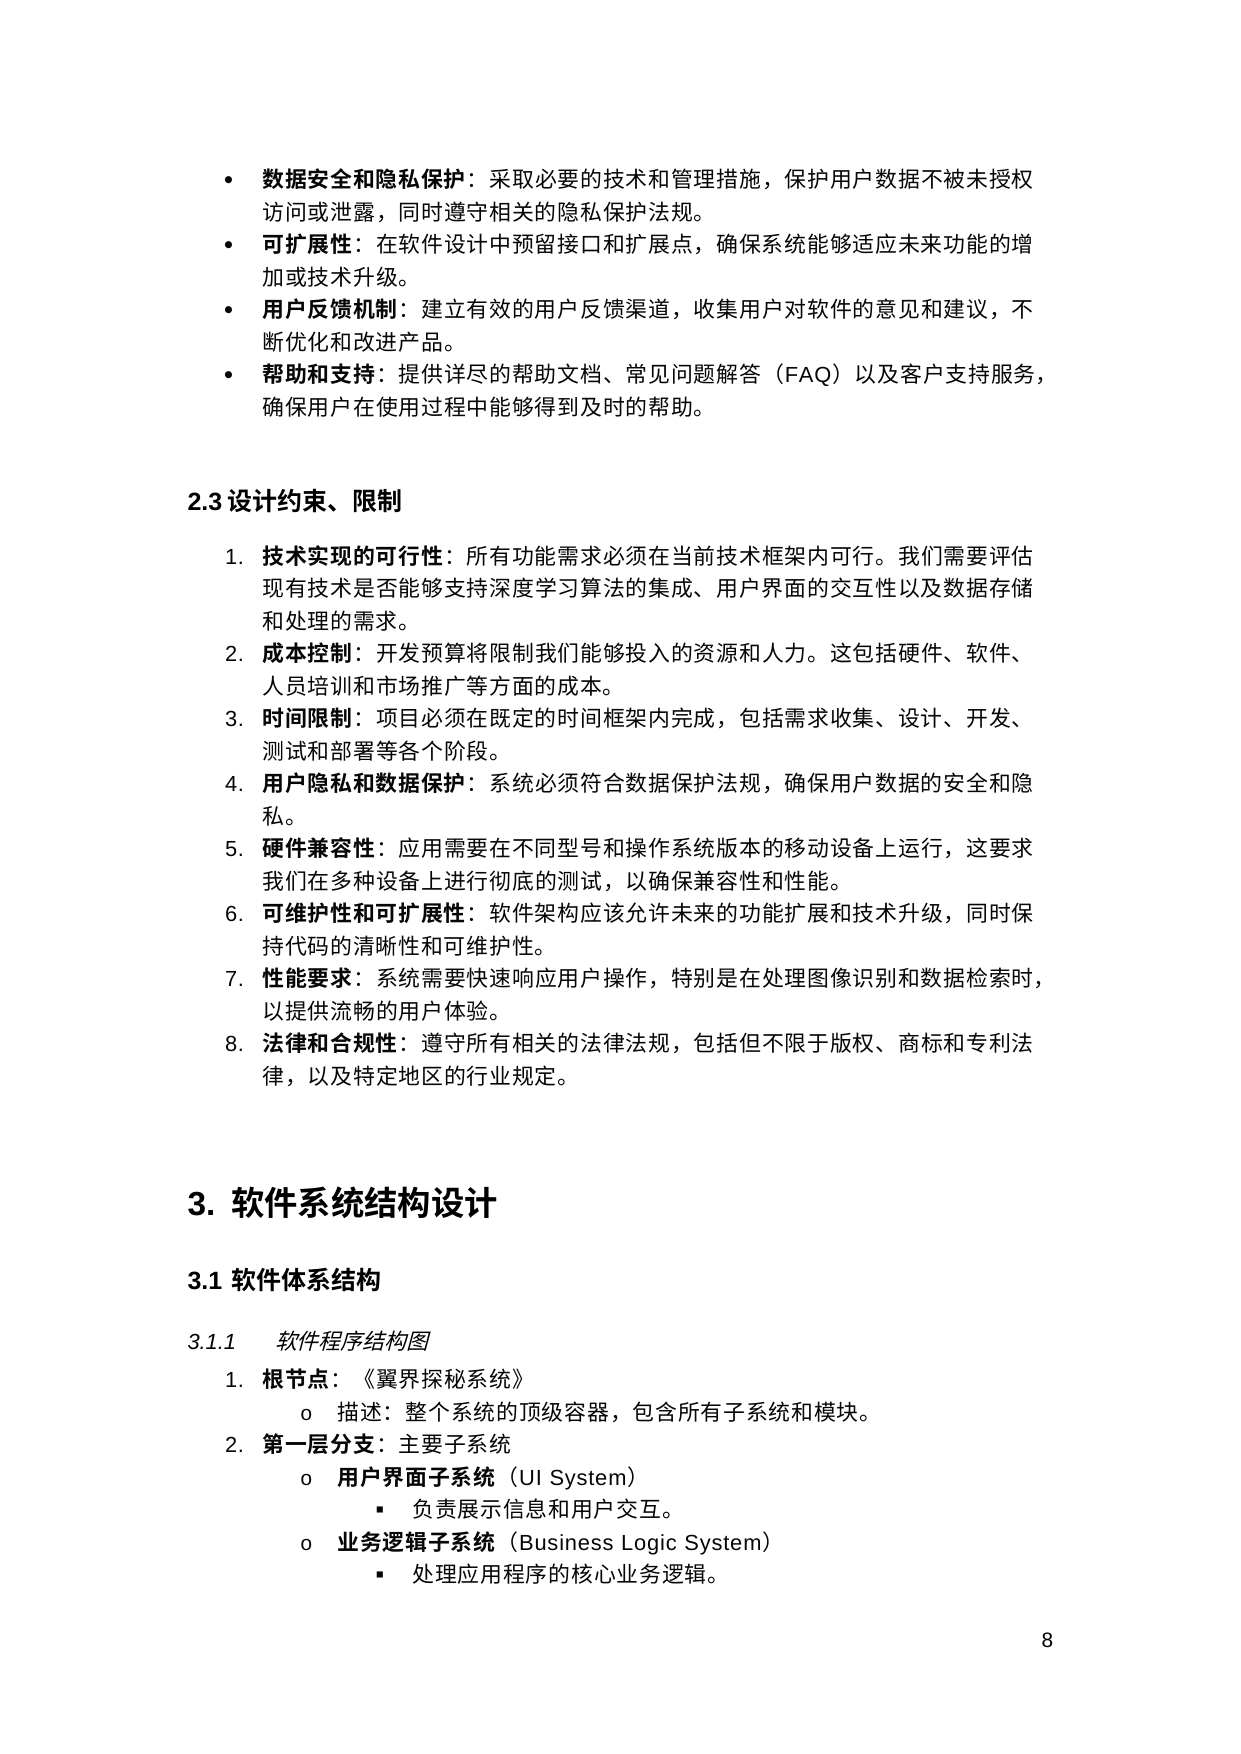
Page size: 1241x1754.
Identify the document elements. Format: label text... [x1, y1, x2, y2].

list 帮助和支持：提供详尽的帮助文档、常见问题解答（FAQ）以及客户支持服务，确保用户在使用过程中能够得到及时的帮助。 [225, 357, 1053, 422]
list 处理应用程序的核心业务逻辑。 [375, 1557, 1053, 1589]
list 性能要求：系统需要快速响应用户操作，特别是在处理图像识别和数据检索时，以提供流畅的用户体验。 [225, 961, 1053, 1026]
list 负责展示信息和用户交互。 [375, 1492, 1053, 1524]
list 数据安全和隐私保护：采取必要的技术和管理措施，保护用户数据不被未授权访问或泄露，同时遵守相关的隐私保护法规。 [225, 162, 1053, 227]
list 业务逻辑子系统（Business Logic System） [300, 1524, 1053, 1557]
list 硬件兼容性：应用需要在不同型号和操作系统版本的移动设备上运行，这要求我们在多种设备上进行彻底的测试，以确保兼容性和性能。 [225, 831, 1053, 896]
subtitle 软件系统结构设计 [187, 1168, 1053, 1233]
list 法律和合规性：遵守所有相关的法律法规，包括但不限于版权、商标和专利法律，以及特定地区的行业规定。 [225, 1026, 1053, 1091]
list 时间限制：项目必须在既定的时间框架内完成，包括需求收集、设计、开发、测试和部署等各个阶段。 [225, 701, 1053, 766]
list 可维护性和可扩展性：软件架构应该允许未来的功能扩展和技术升级，同时保持代码的清晰性和可维护性。 [225, 896, 1053, 961]
list 描述：整个系统的顶级容器，包含所有子系统和模块。 [300, 1394, 1053, 1427]
list 用户隐私和数据保护：系统必须符合数据保护法规，确保用户数据的安全和隐私。 [225, 766, 1053, 831]
subtitle 2.3设计约束、限制 [187, 467, 1053, 532]
list 成本控制：开发预算将限制我们能够投入的资源和人力。这包括硬件、软件、人员培训和市场推广等方面的成本。 [225, 636, 1053, 701]
list 技术实现的可行性：所有功能需求必须在当前技术框架内可行。我们需要评估现有技术是否能够支持深度学习算法的集成、用户界面的交互性以及数据存储和处理的需求。 [225, 538, 1053, 636]
list 根节点：《翼界探秘系统》 [225, 1362, 1053, 1394]
list 第一层分支：主要子系统 [225, 1427, 1053, 1459]
list 用户反馈机制：建立有效的用户反馈渠道，收集用户对软件的意见和建议，不断优化和改进产品。 [225, 292, 1053, 357]
subtitle 软件程序结构图 [187, 1323, 1053, 1356]
list 用户界面子系统（UI System） [300, 1459, 1053, 1492]
subtitle 软件体系结构 [187, 1246, 1053, 1311]
list 可扩展性：在软件设计中预留接口和扩展点，确保系统能够适应未来功能的增加或技术升级。 [225, 227, 1053, 292]
